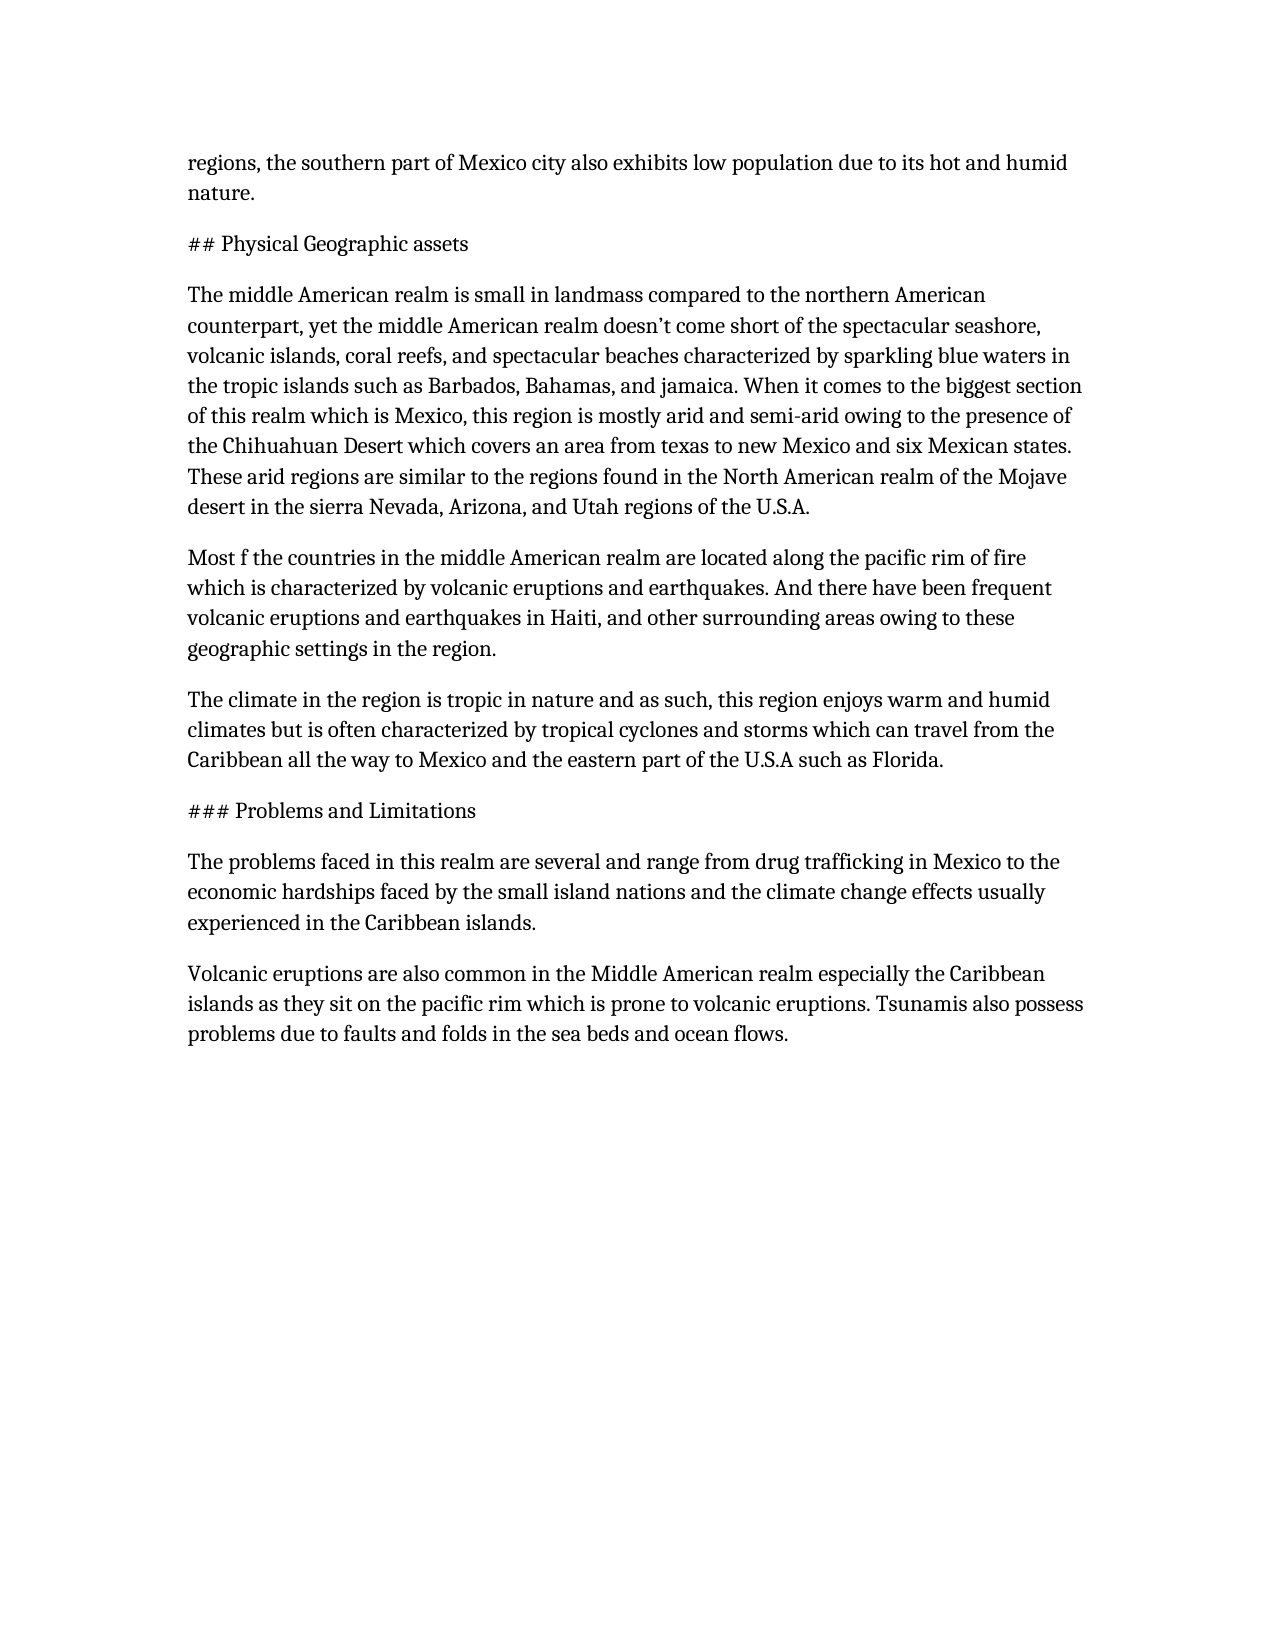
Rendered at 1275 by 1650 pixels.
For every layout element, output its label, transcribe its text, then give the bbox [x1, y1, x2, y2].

text The climate in the region is tropic in nature and as such, this region enjoys warm and humid climates but is often characterized by tropical cyclones and storms which can travel from the Caribbean all the way to Mexico and the eastern part of the U.S.A such as Florida. [187, 686, 1087, 773]
text Volcanic eruptions are also common in the Middle American realm especially the Caribbean islands as they sit on the pacific rim which is prone to volcanic eruptions. Tsunamis also possess problems due to faults and folds in the sea beds and ocean flows. [187, 960, 1087, 1047]
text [187, 150, 1087, 207]
text The middle American realm is small in landmass compared to the northern American counterpart, yet the middle American realm doesn’t come short of the spectacular seashore, volcanic islands, coral reefs, and spectacular beaches characterized by sparkling blue waters in the tropic islands such as Barbados, Bahamas, and jamaica. When it comes to the biggest section of this realm which is Mexico, this region is mostly arid and semi-arid owing to the presence of the Chihuahuan Desert which covers an area from texas to new Mexico and six Mexican states. These arid regions are similar to the regions found in the North American realm of the Mojave desert in the sierra Nevada, Arizona, and Utah regions of the U.S.A. [187, 282, 1087, 520]
text ### Problems and Limitations [187, 798, 1087, 824]
text Most f the countries in the middle American realm are located along the pacific rim of fire which is characterized by volcanic eruptions and earthquakes. And there have been frequent volcanic eruptions and earthquakes in Haiti, and other surrounding areas owing to these geographic settings in the region. [187, 545, 1087, 662]
text The problems faced in this realm are several and range from drug trafficking in Mexico to the economic hardships faced by the small island nations and the climate change effects usually experienced in the Caribbean islands. [187, 849, 1087, 936]
text ## Physical Geographic assets [187, 231, 1087, 258]
